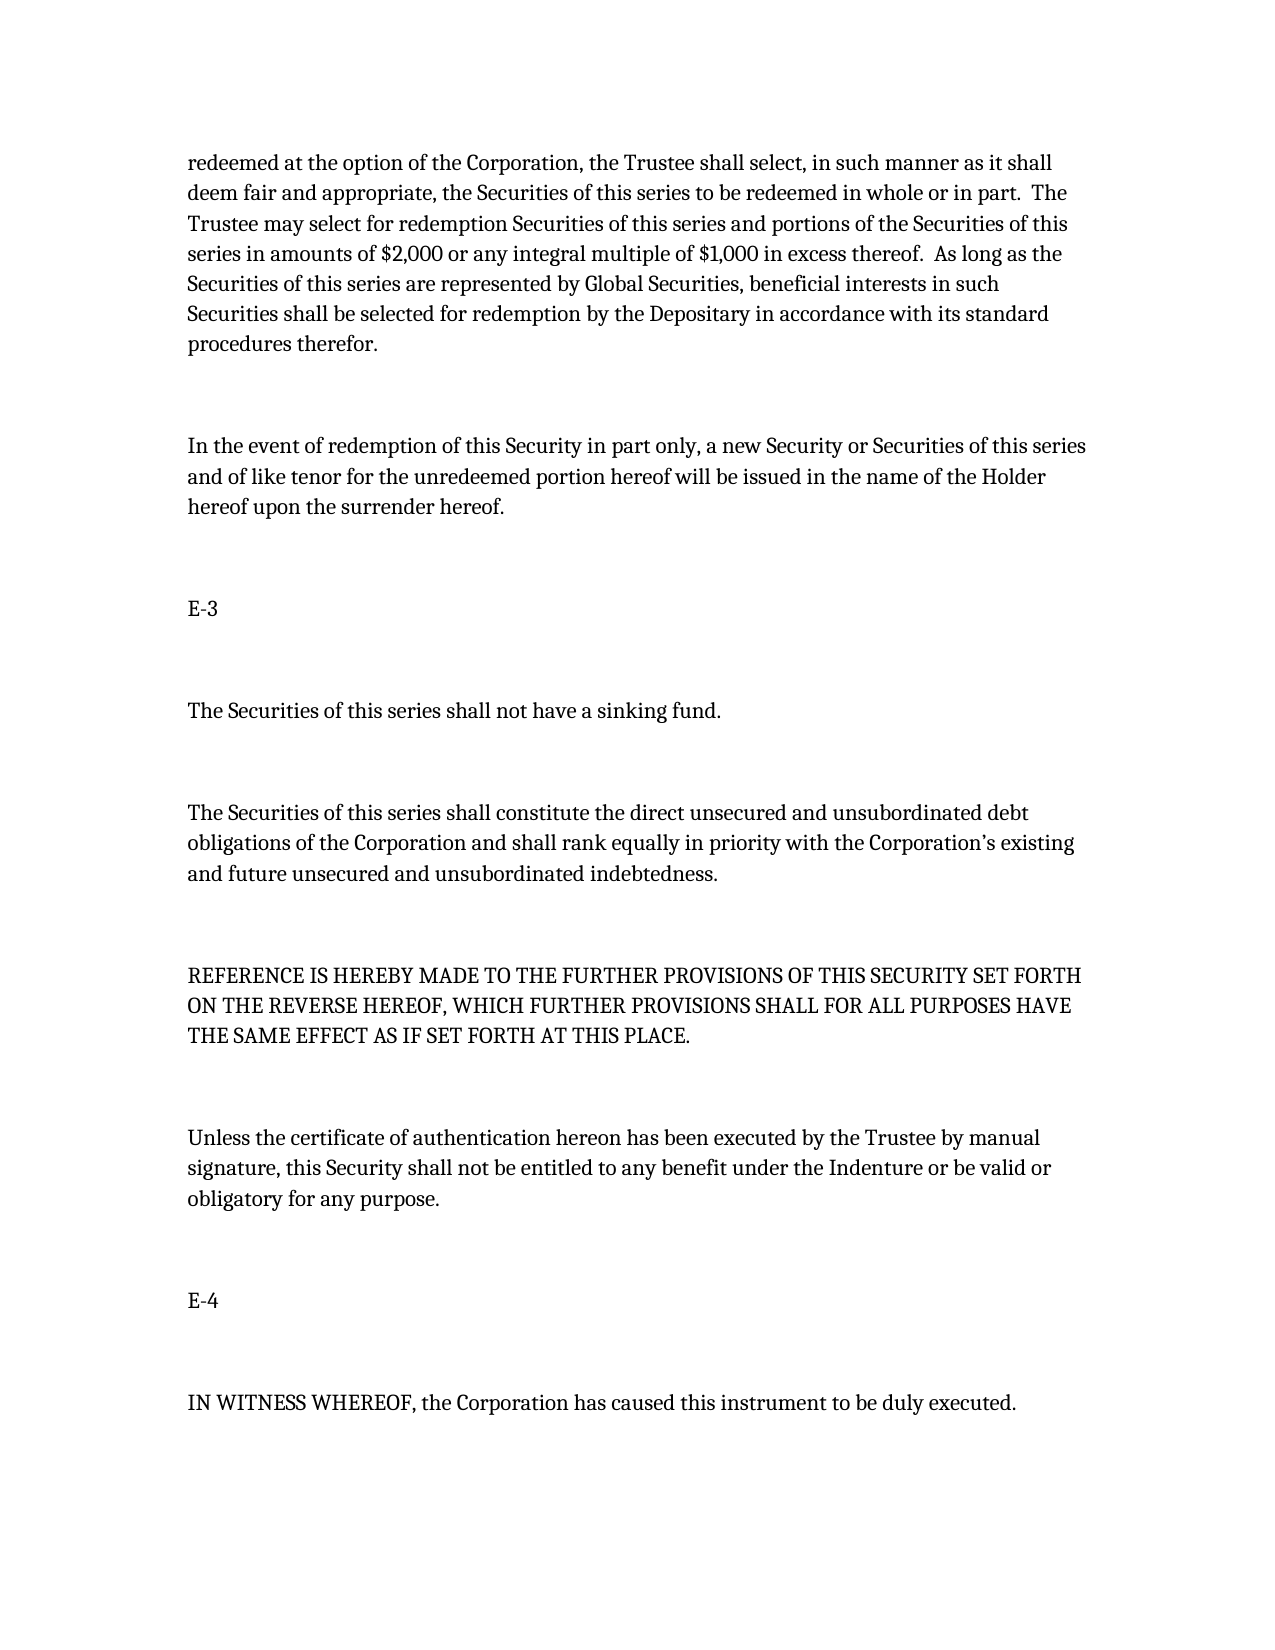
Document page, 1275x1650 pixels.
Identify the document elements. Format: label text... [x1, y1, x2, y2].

text Unless the certificate of authentication hereon has been executed by the Trustee by manual signature, this Security shall not be entitled to any benefit under the Indenture or be valid or obligatory for any purpose. [187, 1125, 1087, 1212]
text In the event of redemption of this Security in part only, a new Security or Securities of this series and of like tenor for the unredeemed portion hereof will be issued in the name of the Holder hereof upon the surrender hereof. [187, 433, 1087, 520]
text E-3 [187, 596, 1087, 622]
text The Securities of this series shall constitute the direct unsecured and unsubordinated debt obligations of the Corporation and shall rank equally in priority with the Corporation’s existing and future unsecured and unsubordinated indebtedness. [187, 800, 1087, 887]
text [187, 150, 1087, 358]
text REFERENCE IS HEREBY MADE TO THE FURTHER PROVISIONS OF THIS SECURITY SET FORTH ON THE REVERSE HEREOF, WHICH FURTHER PROVISIONS SHALL FOR ALL PURPOSES HAVE THE SAME EFFECT AS IF SET FORTH AT THIS PLACE. [187, 962, 1087, 1049]
text IN WITNESS WHEREOF, the Corporation has caused this instrument to be duly executed. [187, 1389, 1087, 1416]
text E-4 [187, 1287, 1087, 1314]
text The Securities of this series shall not have a sinking fund. [187, 698, 1087, 724]
